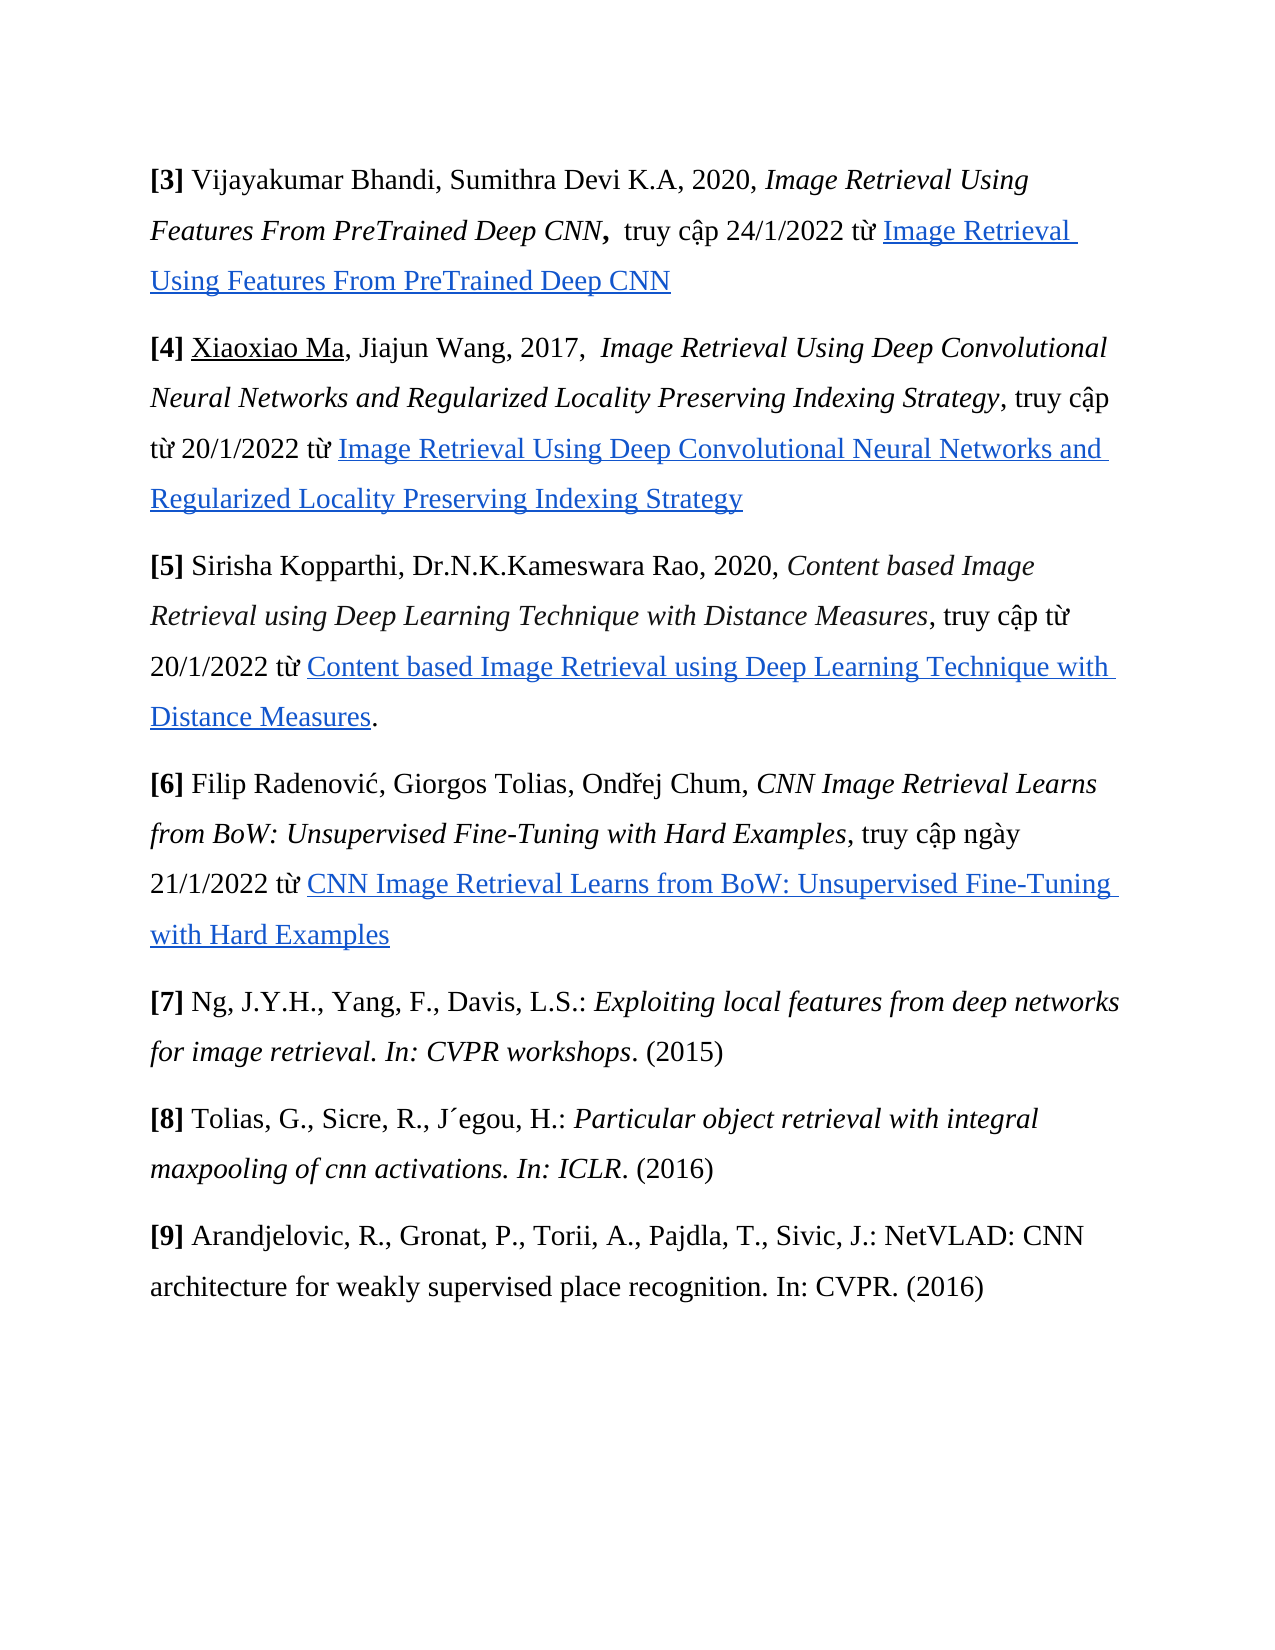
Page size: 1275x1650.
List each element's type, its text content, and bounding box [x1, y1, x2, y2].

text [9] Arandjelovic, R., Gronat, P., Torii, A., Pajdla, T., Sivic, J.: NetVLAD: CNN architecture for weakly supervised place recognition. In: CVPR. (2016) [150, 1218, 1125, 1302]
text [8] Tolias, G., Sicre, R., J´egou, H.: Particular object retrieval with integral maxpooling of cnn activations. In: ICLR. (2016) [150, 1101, 1125, 1185]
text [6] Filip Radenović, Giorgos Tolias, Ondřej Chum, CNN Image Retrieval Learns from BoW: Unsupervised Fine-Tuning with Hard Examples, truy cập ngày 21/1/2022 từ CNN Image Retrieval Learns from BoW: Unsupervised Fine-Tuning with Hard Examples [150, 766, 1125, 950]
text [3] Vijayakumar Bhandi, Sumithra Devi K.A, 2020, Image Retrieval Using Features From PreTrained Deep CNN, truy cập 24/1/2022 từ Image Retrieval Using Features From PreTrained Deep CNN [150, 162, 1125, 297]
text [4] Xiaoxiao Ma, Jiajun Wang, 2017, Image Retrieval Using Deep Convolutional Neural Networks and Regularized Locality Preserving Indexing Strategy, truy cập từ 20/1/2022 từ Image Retrieval Using Deep Convolutional Neural Networks and Regularized Locality Preserving Indexing Strategy [150, 330, 1125, 514]
text [7] Ng, J.Y.H., Yang, F., Davis, L.S.: Exploiting local features from deep networks for image retrieval. In: CVPR workshops. (2015) [150, 984, 1125, 1068]
text [5] Sirisha Kopparthi, Dr.N.K.Kameswara Rao, 2020, Content based Image Retrieval using Deep Learning Technique with Distance Measures, truy cập từ 20/1/2022 từ Content based Image Retrieval using Deep Learning Technique with Distance Measures. [150, 548, 1125, 732]
